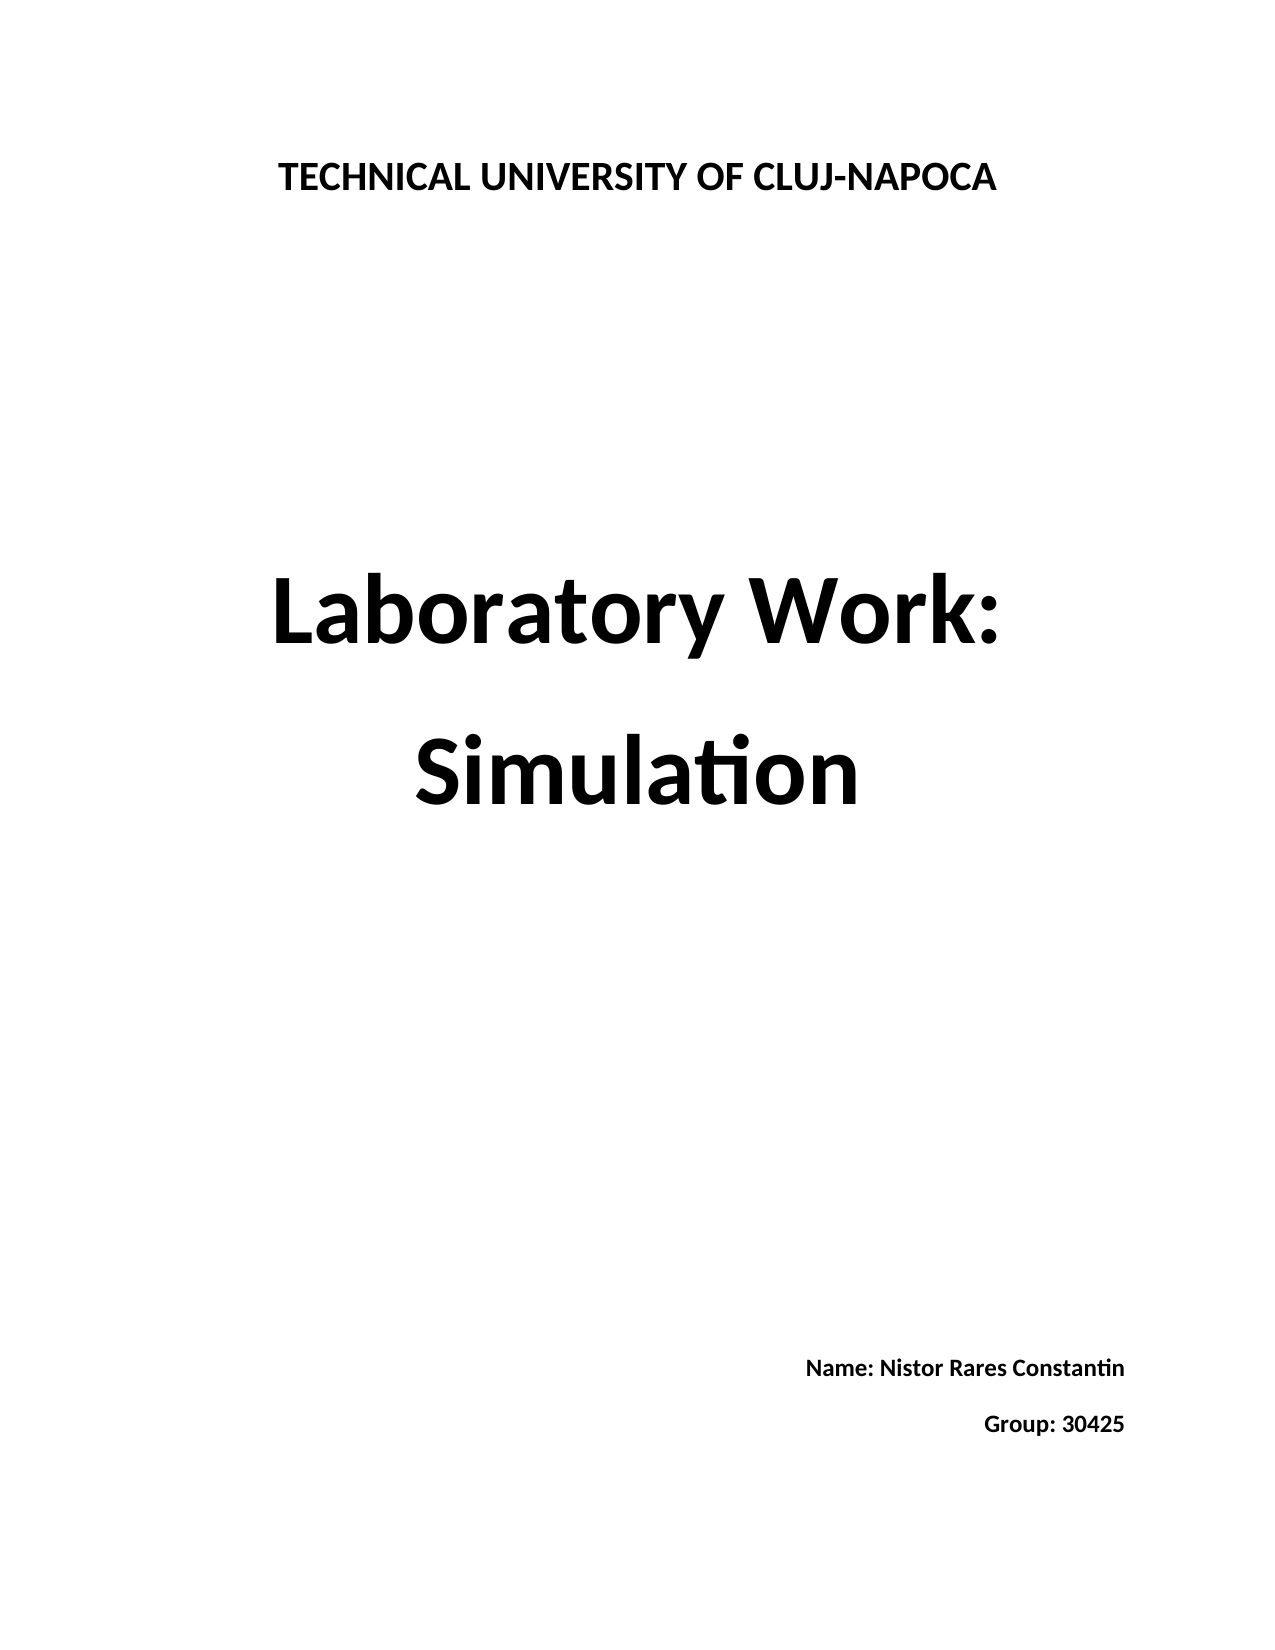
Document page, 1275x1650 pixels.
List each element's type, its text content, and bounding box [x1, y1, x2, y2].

text Laboratory Work: [150, 546, 1125, 668]
text Simulation [150, 707, 1125, 829]
text TECHNICAL UNIVERSITY OF CLUJ-NAPOCA [150, 150, 1125, 201]
text Name: Nistor Rares Constantin [150, 1352, 1125, 1383]
text Group: 30425 [150, 1408, 1125, 1438]
